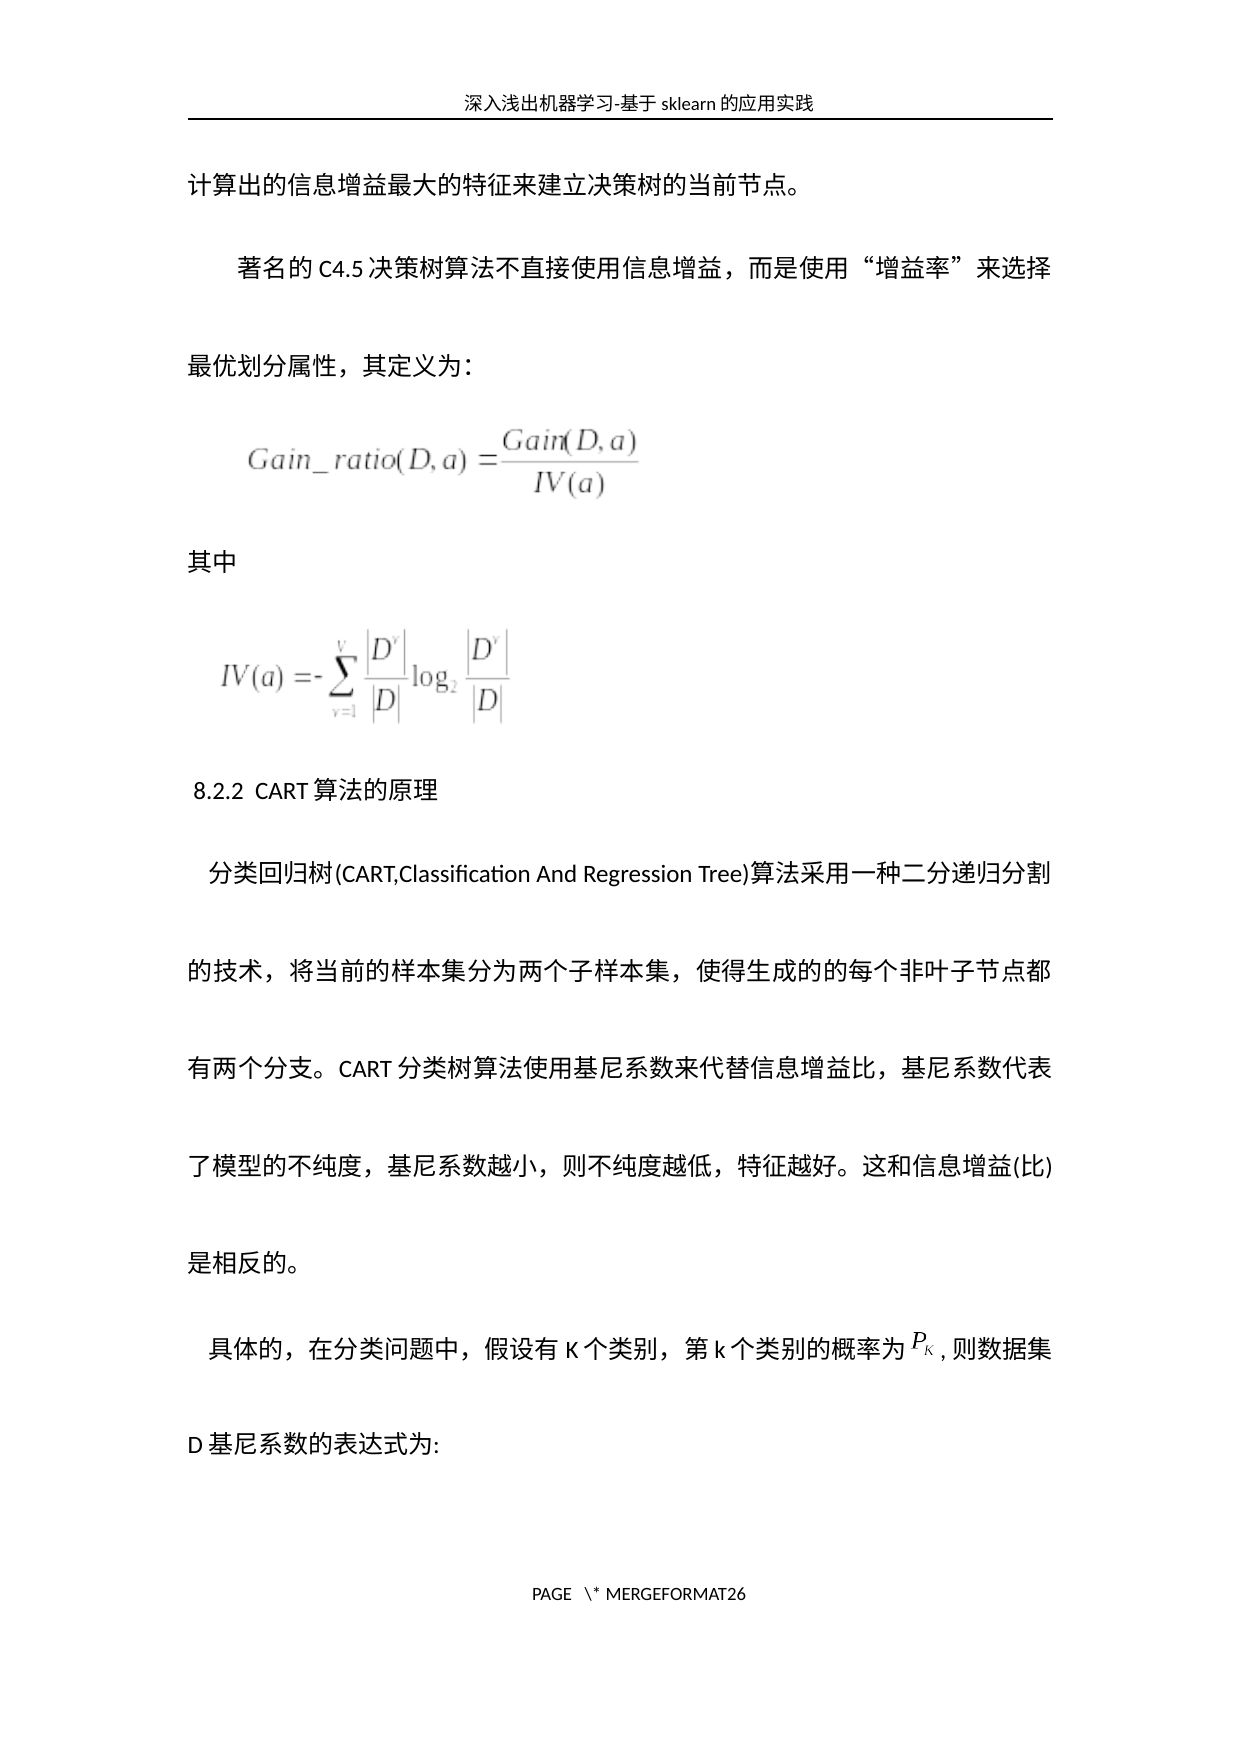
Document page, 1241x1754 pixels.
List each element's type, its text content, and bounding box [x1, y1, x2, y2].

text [187, 151, 1053, 216]
text 分类回归树(CART,Classification And Regression Tree)算法采用一种二分递归分割的技术，将当前的样本集分为两个子样本集，使得生成的的每个非叶子节点都有两个分支。CART分类树算法使用基尼系数来代替信息增益比，基尼系数代表了模型的不纯度，基尼系数越小，则不纯度越低，特征越好。这和信息增益(比)是相反的。 [187, 839, 1053, 1294]
text 其中 [187, 528, 1053, 593]
text 具体的，在分类问题中，假设有K个类别，第k个类别的概率为, 则数据集D基尼系数的表达式为: [187, 1312, 1053, 1475]
text 8.2.2 CART算法的原理 [187, 756, 1053, 821]
text 著名的C4.5决策树算法不直接使用信息增益，而是使用“增益率”来选择最优划分属性，其定义为： [187, 234, 1053, 397]
